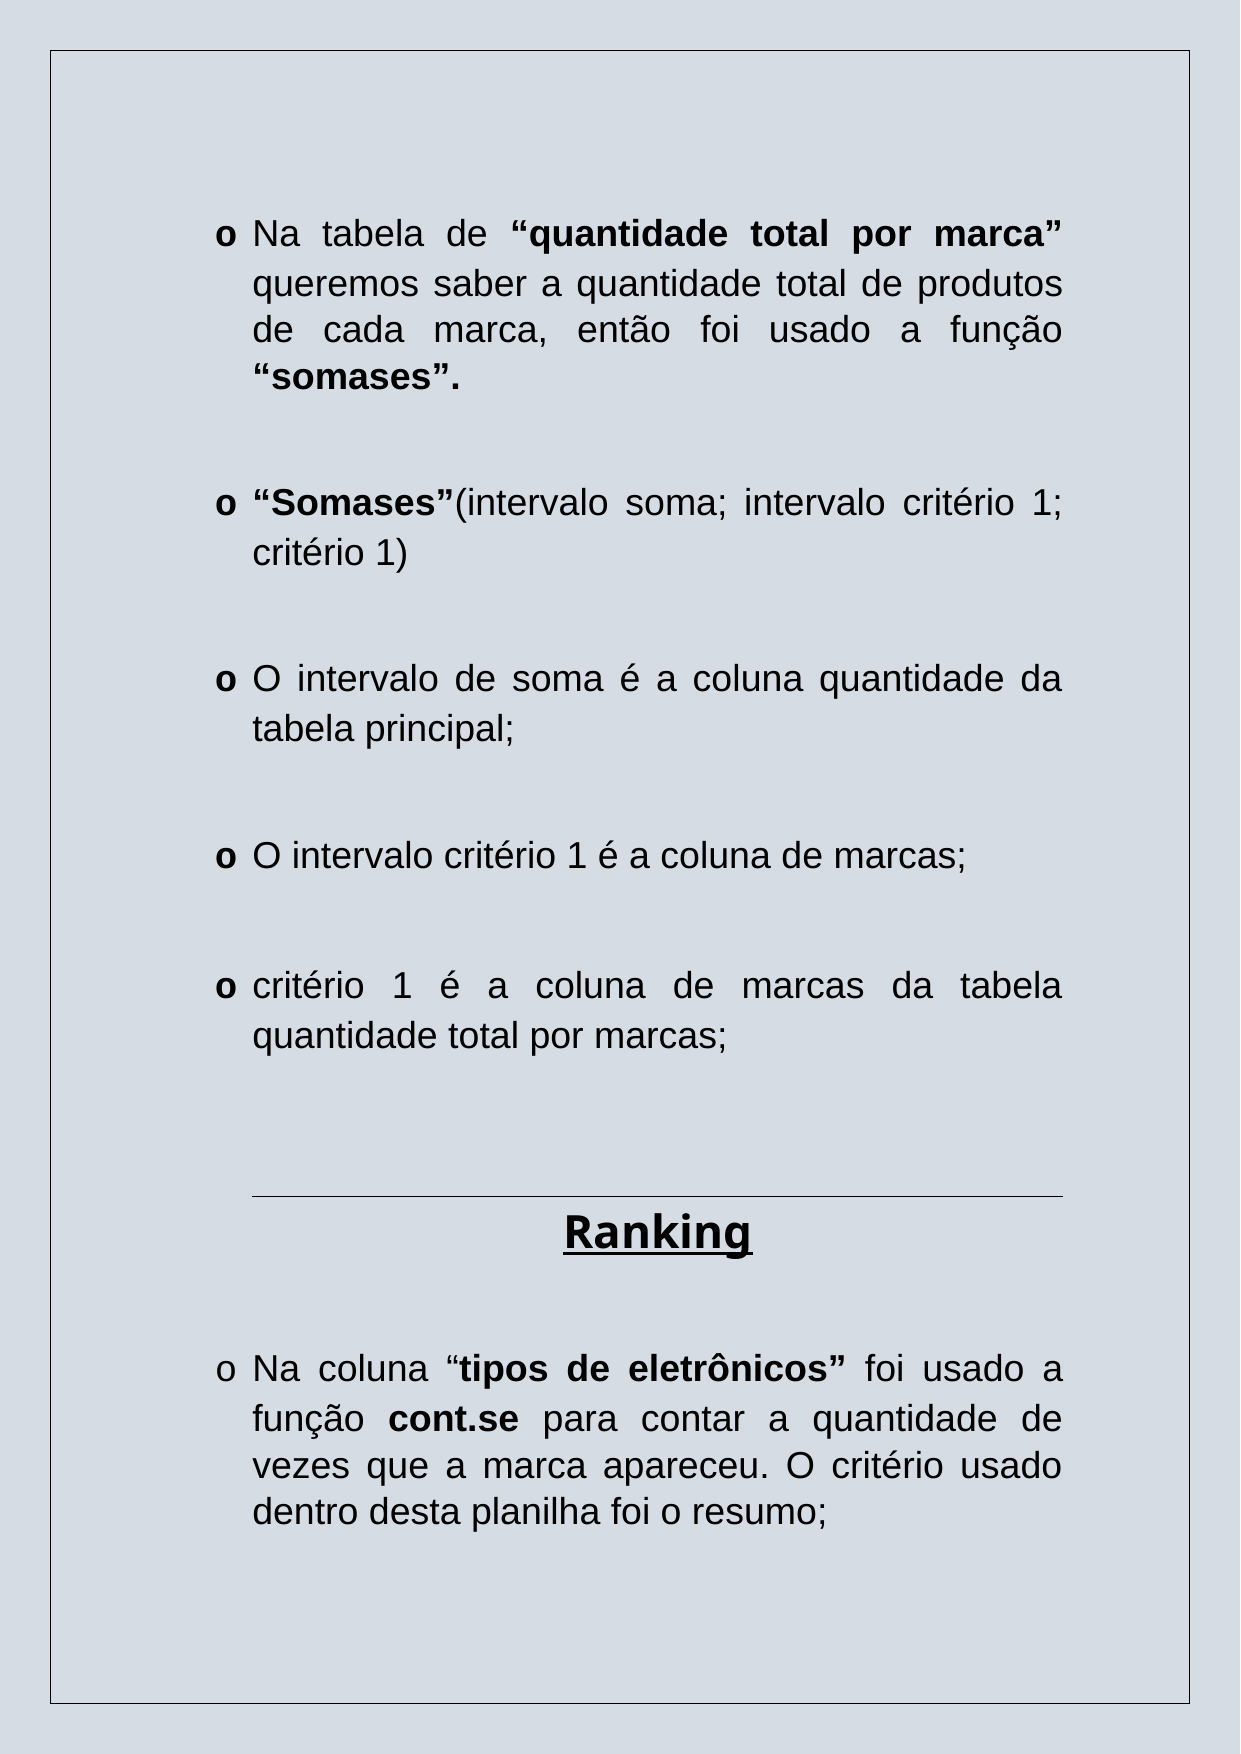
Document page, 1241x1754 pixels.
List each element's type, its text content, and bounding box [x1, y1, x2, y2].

list Ranking [252, 1197, 1063, 1262]
list O intervalo critério 1 é a coluna de marcas; [214, 833, 1063, 879]
list “Somases”(intervalo soma; intervalo critério 1; critério 1) [214, 480, 1063, 573]
list Na coluna “tipos de eletrônicos” foi usado a função cont.se para contar a quantidade de vezes que a marca apareceu. O critério usado dentro desta planilha foi o resumo; [214, 1347, 1063, 1533]
list Na tabela de “quantidade total por marca” queremos saber a quantidade total de produtos de cada marca, então foi usado a função “somases”. [214, 211, 1063, 397]
list critério 1 é a coluna de marcas da tabela quantidade total por marcas; [214, 963, 1063, 1056]
list O intervalo de soma é a coluna quantidade da tabela principal; [214, 657, 1063, 750]
